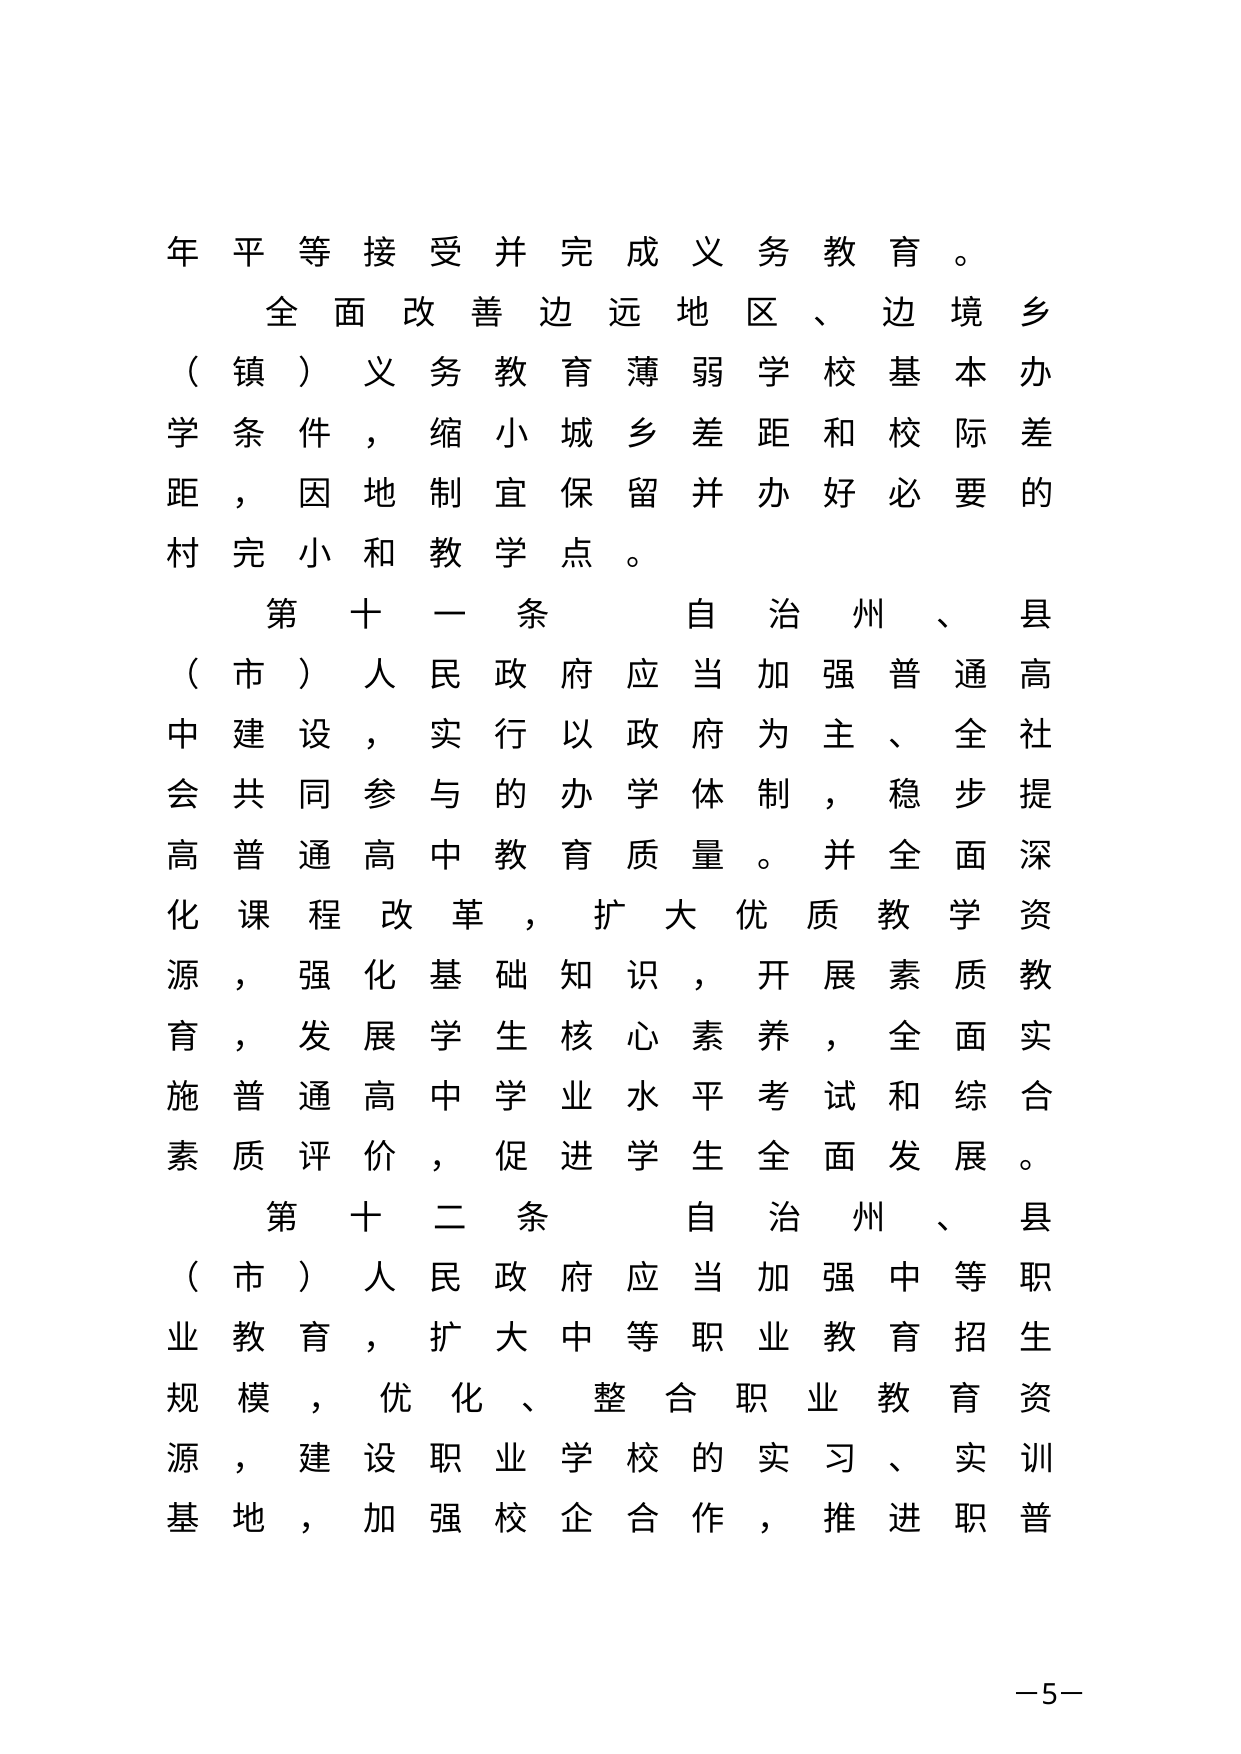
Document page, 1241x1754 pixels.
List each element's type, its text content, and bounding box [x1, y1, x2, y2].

text 第十一条 自治州、县（市）人民政府应当加强普通高中建设，实行以政府为主、全社会共同参与的办学体制，稳步提高普通高中教育质量。并全面深化课程改革，扩大优质教学资源，强化基础知识，开展素质教育，发展学生核心素养，全面实施普通高中学业水平考试和综合素质评价，促进学生全面发展。 [167, 581, 1085, 1184]
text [167, 1184, 1085, 1546]
text 全面改善边远地区、边境乡（镇）义务教育薄弱学校基本办学条件，缩小城乡差距和校际差距，因地制宜保留并办好必要的村完小和教学点。 [167, 280, 1085, 581]
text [167, 219, 1085, 280]
